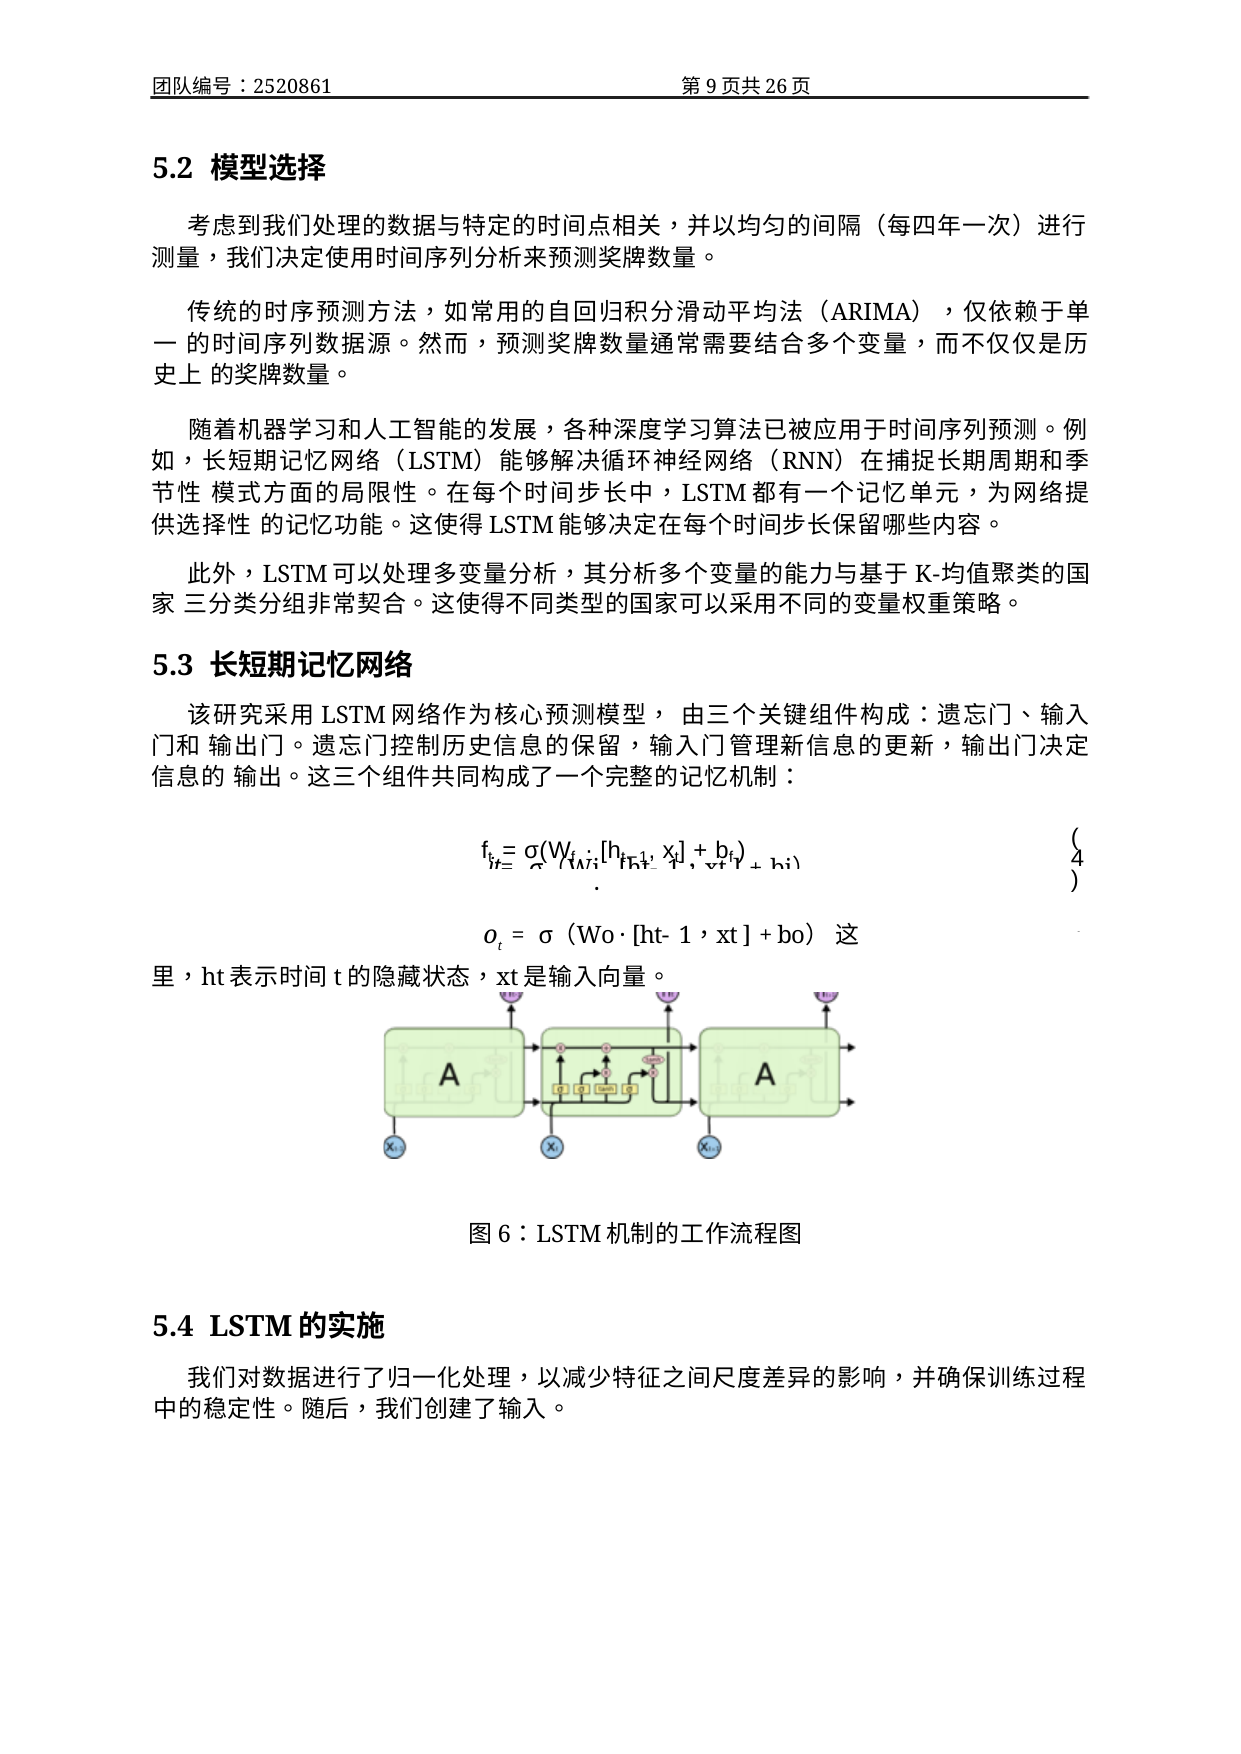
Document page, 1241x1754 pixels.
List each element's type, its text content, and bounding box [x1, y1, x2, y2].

text 5.3 长短期记忆网络 [152, 645, 1091, 682]
text 随着机器学习和人工智能的发展，各种深度学习算法已被应用于时间序列预测。例 如，长短期记忆网络（LSTM）能够解决循环神经网络（RNN）在捕捉长期周期和季节性 模式方面的局限性。在每个时间步长中，LSTM都有一个记忆单元，为网络提供选择性 的记忆功能。这使得LSTM能够决定在每个时间步长保留哪些内容。 [151, 413, 1090, 541]
text 传统的时序预测方法，如常用的自回归积分滑动平均法（ARIMA），仅依赖于单一 的时间序列数据源。然而，预测奖牌数量通常需要结合多个变量，而不仅仅是历史上 的奖牌数量。 [153, 295, 1090, 391]
text 该研究采用LSTM网络作为核心预测模型， 由三个关键组件构成：遗忘门、输入门和 输出门。遗忘门控制历史信息的保留，输入门管理新信息的更新，输出门决定信息的 输出。这三个组件共同构成了一个完整的记忆机制： [151, 699, 1090, 792]
text 5.2 模型选择 [152, 149, 1091, 186]
text ot = σ（Wo · [ht- 1，xt ] + bo） 这里，ht表示时间t的隐藏状态，xt是输入向量。 [151, 916, 873, 992]
text ft = σ(Wf ··[ht−1, xt] + bf ) [481, 818, 1091, 872]
text 图6：LSTM机制的工作流程图 [468, 1218, 1091, 1248]
text 5.4 LSTM的实施 [152, 1307, 1091, 1344]
text 考虑到我们处理的数据与特定的时间点相关，并以均匀的间隔（每四年一次）进行 测量，我们决定使用时间序列分析来预测奖牌数量。 [152, 209, 1090, 273]
text 我们对数据进行了归一化处理，以减少特征之间尺度差异的影响，并确保训练过程 中的稳定性。随后，我们创建了输入。 [154, 1361, 1090, 1424]
picture [383, 992, 856, 1159]
text 此外，LSTM可以处理多变量分析，其分析多个变量的能力与基于K-均值聚类的国家 三分类分组非常契合。这使得不同类型的国家可以采用不同的变量权重策略。 [151, 557, 1091, 620]
